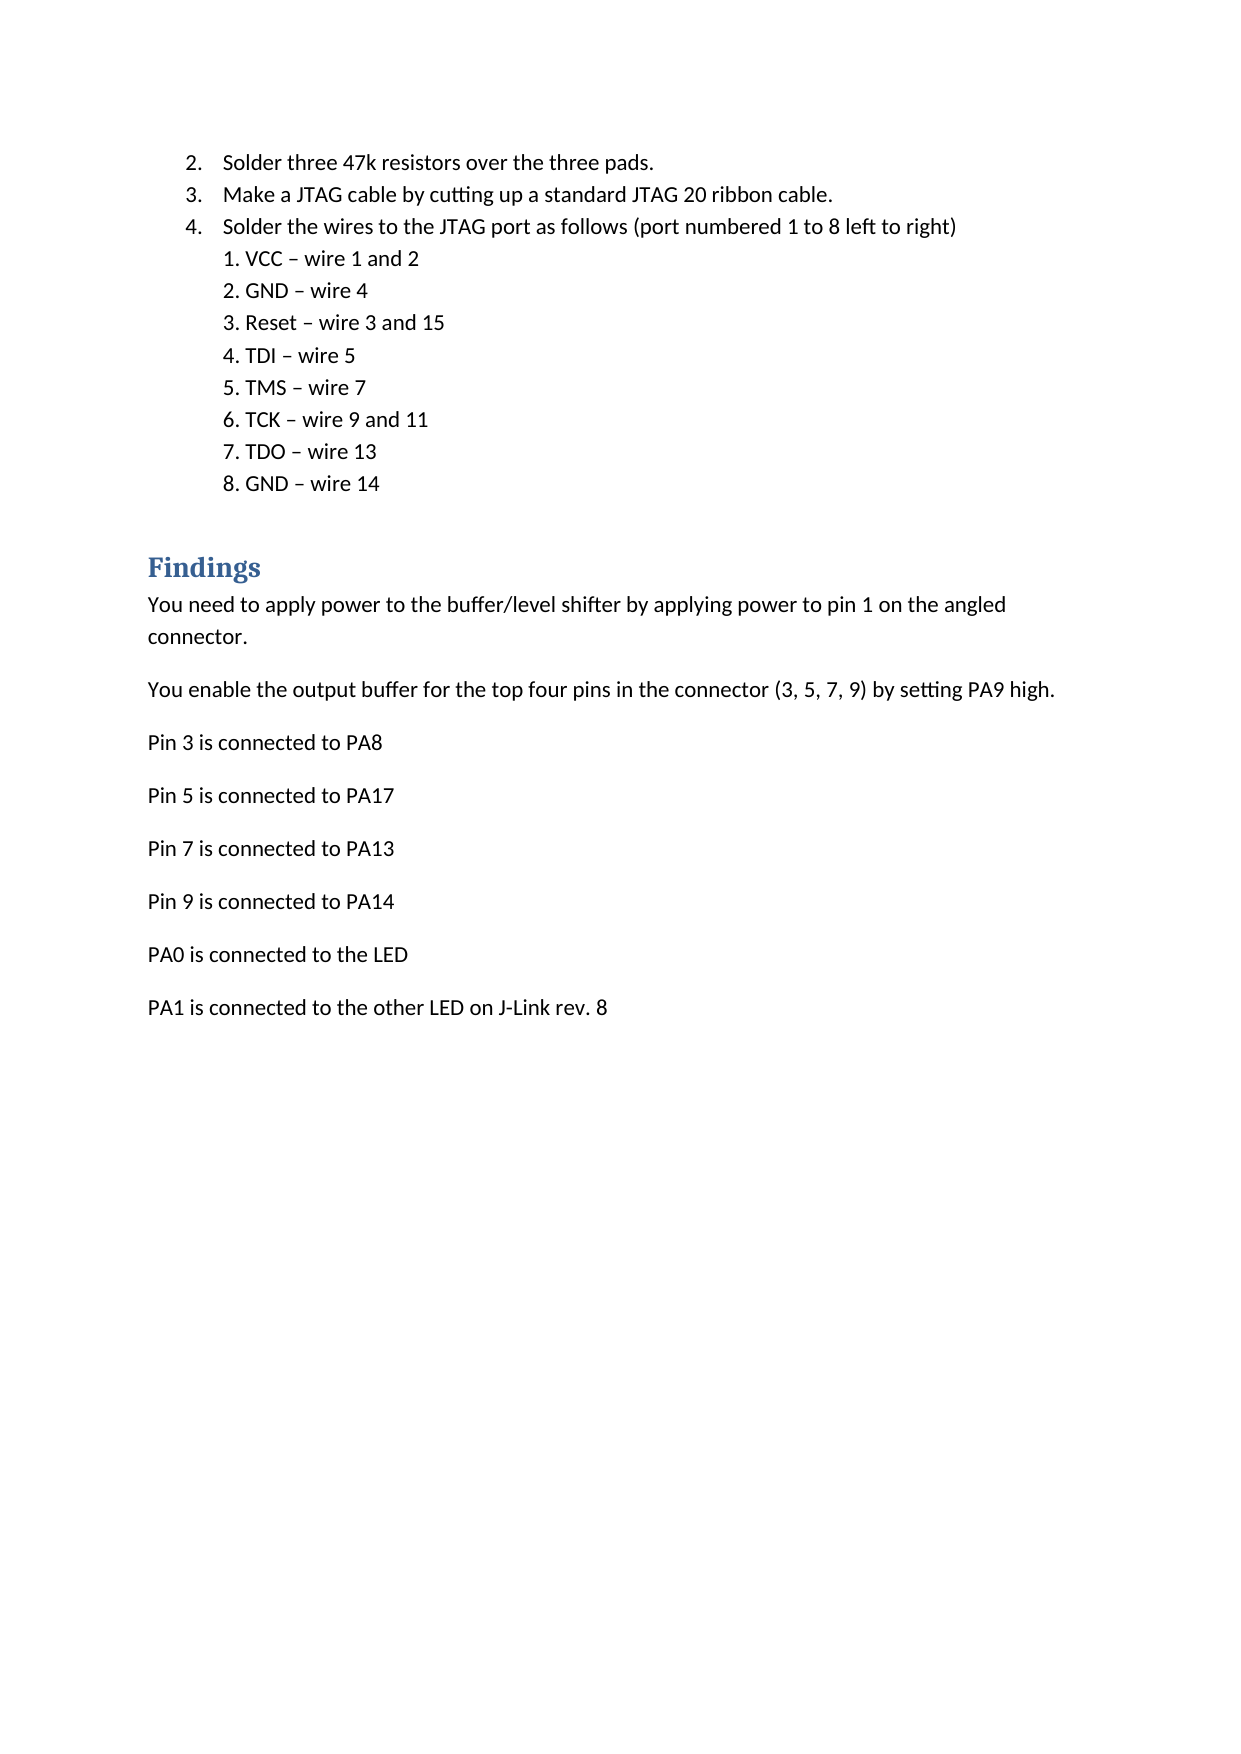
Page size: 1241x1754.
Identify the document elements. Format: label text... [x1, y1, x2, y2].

text PA0 is connected to the LED [148, 941, 1093, 968]
text You need to apply power to the buffer/level shifter by applying power to pin 1 on the angled connector. [148, 590, 1093, 650]
list Make a JTAG cable by cutting up a standard JTAG 20 ribbon cable. [185, 180, 1093, 208]
text Pin 5 is connected to PA17 [148, 781, 1093, 809]
text PA1 is connected to the other LED on J-Link rev. 8 [148, 993, 1093, 1022]
list Solder three 47k resistors over the three pads. [185, 148, 1093, 176]
text You enable the output buffer for the top four pins in the connector (3, 5, 7, 9) by setting PA9 high. [148, 675, 1093, 703]
text Pin 9 is connected to PA14 [148, 887, 1093, 916]
subtitle Findings [148, 552, 1093, 585]
text Pin 3 is connected to PA8 [148, 728, 1093, 756]
text Pin 7 is connected to PA13 [148, 834, 1093, 862]
list Solder the wires to the JTAG port as follows (port numbered 1 to 8 left to right) 1. VCC – wire 1 and 2 2. GND – wire 4 3. Reset – wire 3 and 15 4. TDI – wire 5 5. TMS – wire 7 6. TCK – wire 9 and 11 7. TDO – wire 13 8. GND – wire 14 [185, 212, 1093, 497]
